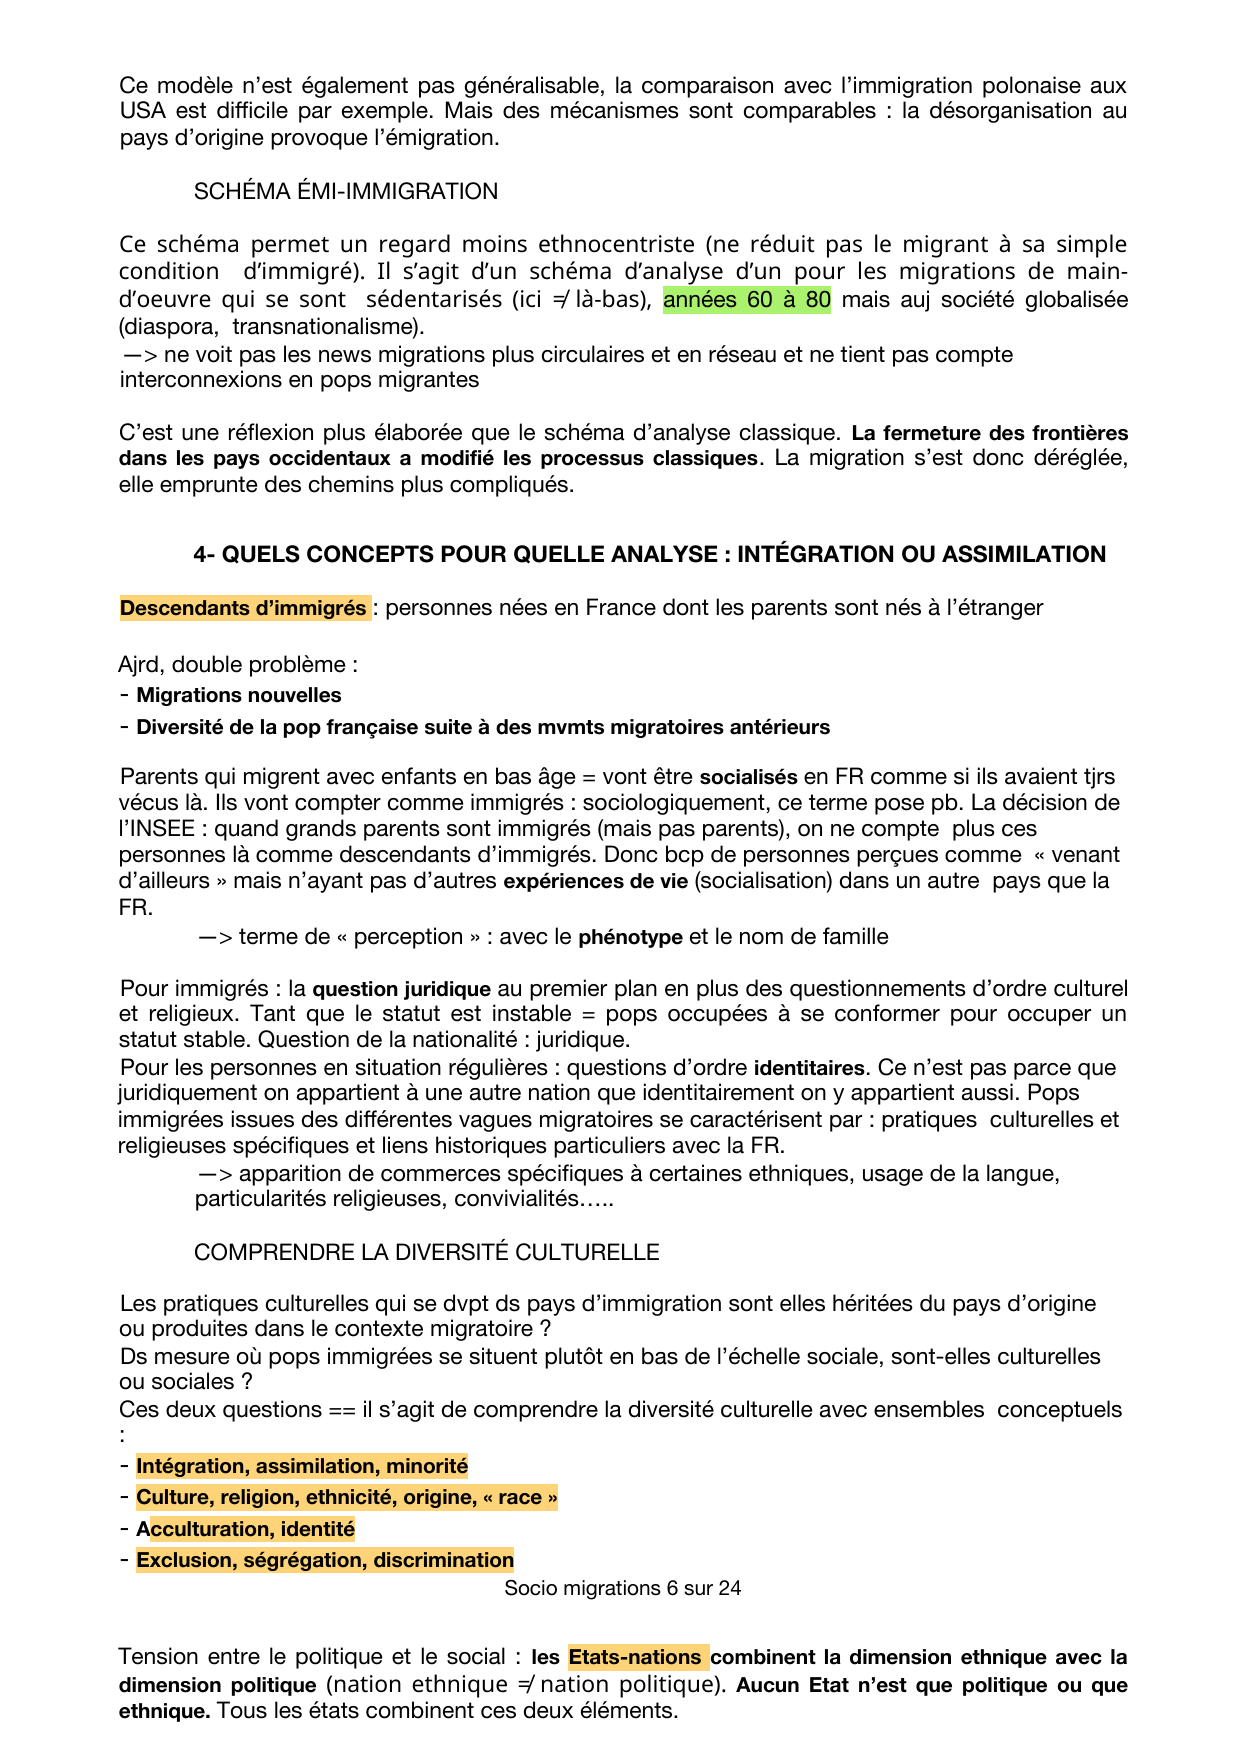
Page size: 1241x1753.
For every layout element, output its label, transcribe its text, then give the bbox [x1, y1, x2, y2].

text COMPRENDRE LA DIVERSITÉ CULTURELLE [194, 1238, 1128, 1267]
text SCHÉMA ÉMI-IMMIGRATION [194, 177, 1128, 206]
text - Exclusion, ségrégation, discrimination [119, 1543, 1128, 1574]
text Pour les personnes en situation régulières : questions d’ordre identitaires. Ce n’est pas parce que juridiquement on appartient à une autre nation que identitairement on y appartient aussi. Pops immigrées issues des différentes vagues migratoires se caractérisent par : pratiques culturelles et religieuses spécifiques et liens historiques particuliers avec la FR. [118, 1055, 1129, 1160]
text —> ne voit pas les news migrations plus circulaires et en réseau et ne tient pas compte interconnexions en pops migrantes [119, 341, 1129, 394]
text Ces deux questions == il s’agit de comprendre la diversité culturelle avec ensembles conceptuels : [119, 1396, 1129, 1449]
text - Culture, religion, ethnicité, origine, « race » [119, 1480, 1128, 1512]
text Ce modèle n’est également pas généralisable, la comparaison avec l’immigration polonaise aux USA est difficile par exemple. Mais des mécanismes sont comparables : la désorganisation au pays d’origine provoque l’émigration. [119, 73, 1129, 152]
text - Migrations nouvelles [119, 678, 1128, 710]
text Parents qui migrent avec enfants en bas âge = vont être socialisés en FR comme si ils avaient tjrs vécus là. Ils vont compter comme immigrés : sociologiquement, ce terme pose pb. La décision de l’INSEE : quand grands parents sont immigrés (mais pas parents), on ne compte plus ces personnes là comme descendants d’immigrés. Donc bcp de personnes perçues comme « venant d’ailleurs » mais n’ayant pas d’autres expériences de vie (socialisation) dans un autre pays que la FR. [118, 764, 1129, 922]
text - Intégration, assimilation, minorité [119, 1449, 1128, 1480]
text C’est une réflexion plus élaborée que le schéma d’analyse classique. La fermeture des frontières dans les pays occidentaux a modifié les processus classiques. La migration s’est donc déréglée, elle emprunte des chemins plus compliqués. [119, 419, 1129, 498]
text 4- QUELS CONCEPTS POUR QUELLE ANALYSE : INTÉGRATION OU ASSIMILATION Descendants d’immigrés : personnes nées en France dont les parents sont nés à l’étranger [119, 540, 1108, 622]
text - Acculturation, identité [119, 1512, 1128, 1543]
text Pour immigrés : la question juridique au premier plan en plus des questionnements d’ordre culturel et religieux. Tant que le statut est instable = pops occupées à se conformer pour occuper un statut stable. Question de la nationalité : juridique. [119, 975, 1129, 1054]
text Ds mesure où pops immigrées se situent plutôt en bas de l’échelle sociale, sont-elles culturelles ou sociales ? [119, 1343, 1129, 1396]
text Ce schéma permet un regard moins ethnocentriste (ne réduit pas le migrant à sa simple condition d’immigré). Il s’agit d’un schéma d’analyse d’un pour les migrations de main-d’oeuvre qui se sont sédentarisés (ici ≠ là-bas), années 60 à 80 mais auj société globalisée (diaspora, transnationalisme). [118, 229, 1129, 341]
text - Diversité de la pop française suite à des mvmts migratoires antérieurs [119, 710, 1128, 741]
text Tension entre le politique et le social : les Etats-nations combinent la dimension ethnique avec la dimension politique (nation ethnique ≠ nation politique). Aucun Etat n’est que politique ou que ethnique. Tous les états combinent ces deux éléments. [118, 1643, 1128, 1725]
text —> apparition de commerces spécifiques à certaines ethniques, usage de la langue, particularités religieuses, convivialités….. [194, 1160, 1129, 1213]
text Les pratiques culturelles qui se dvpt ds pays d’immigration sont elles héritées du pays d’origine ou produites dans le contexte migratoire ? [119, 1290, 1129, 1343]
text Socio migrations 6 sur 24 [118, 1574, 1128, 1601]
text —> terme de « perception » : avec le phénotype et le nom de famille [196, 922, 1128, 951]
text Ajrd, double problème : [118, 650, 1128, 678]
